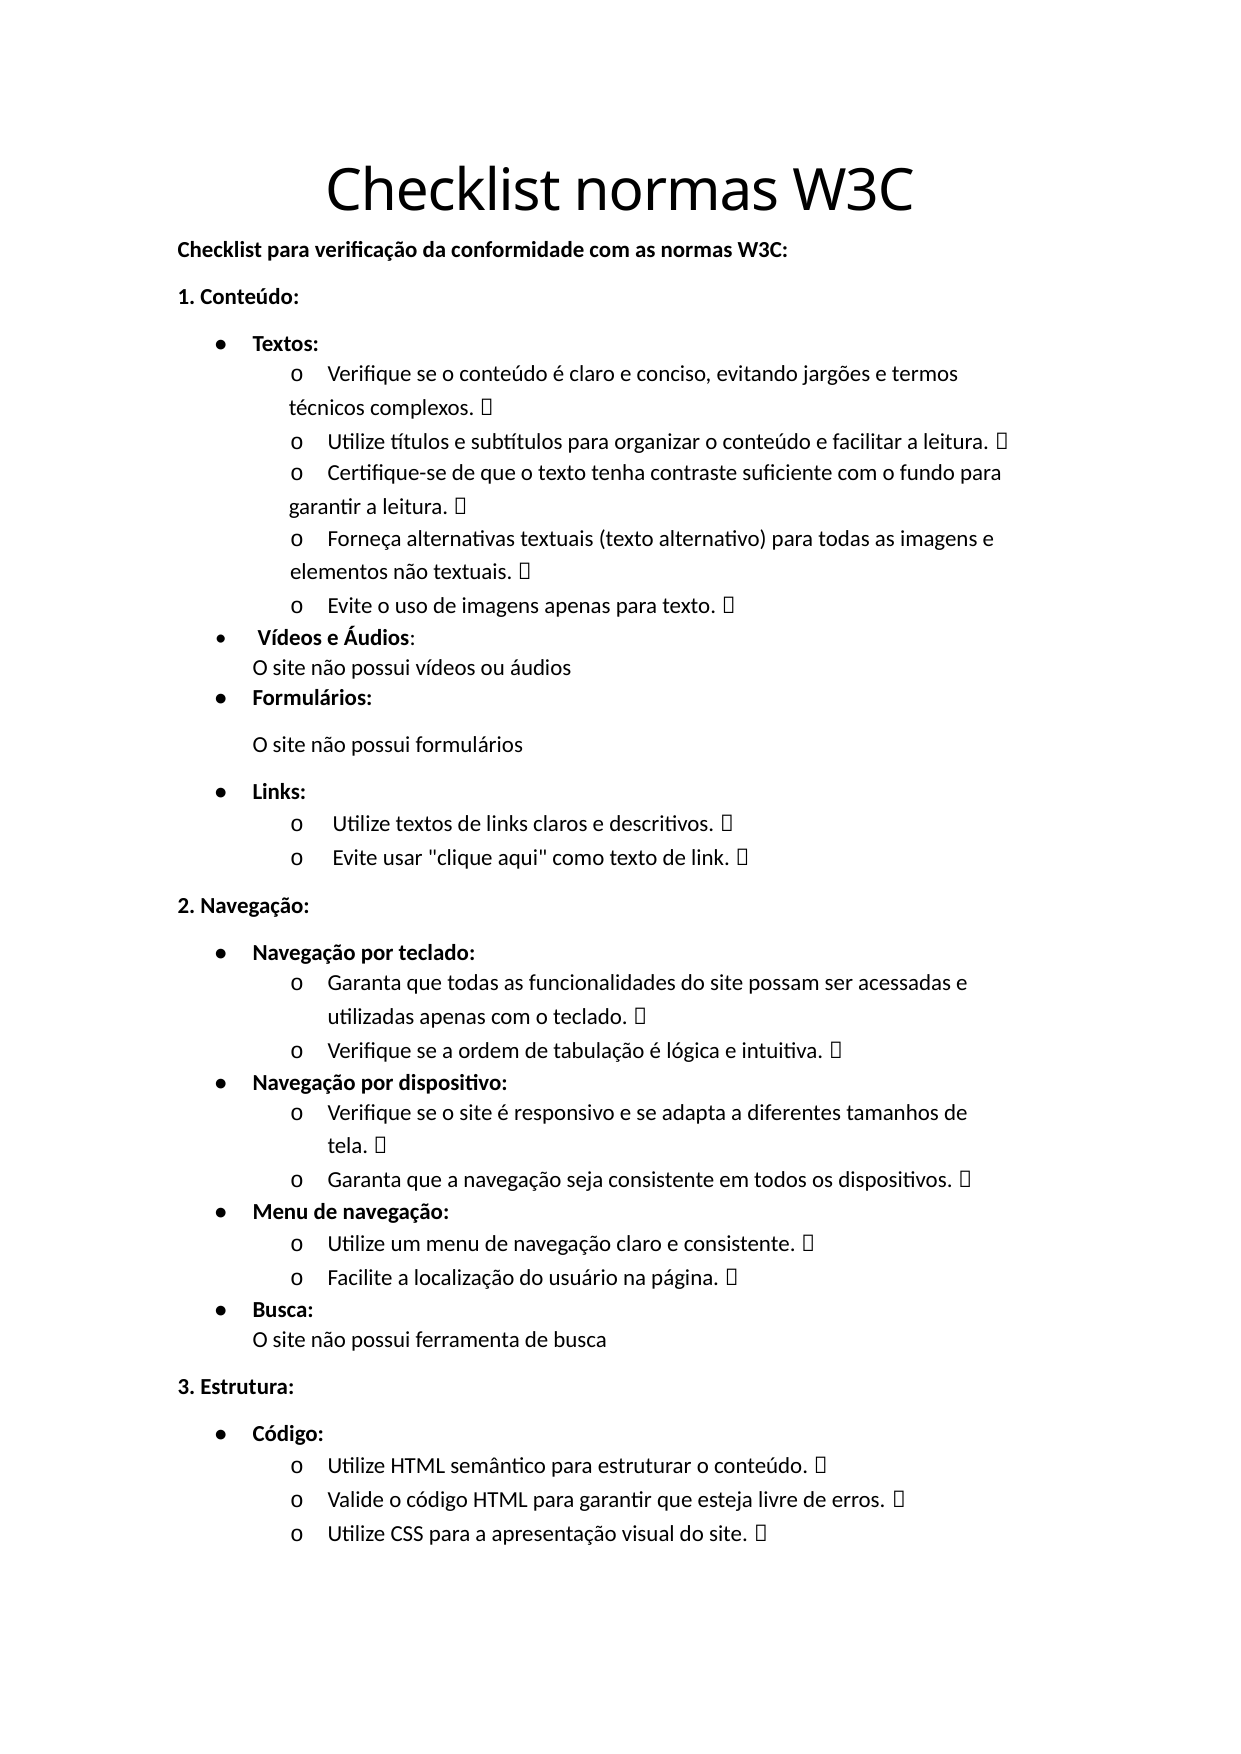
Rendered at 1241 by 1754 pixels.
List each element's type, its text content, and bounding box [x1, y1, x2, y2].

list garantir a leitura. ✅ [288, 490, 1063, 521]
list Utilize CSS para a apresentação visual do site. ✅ [290, 1517, 1063, 1548]
list Utilize um menu de navegação claro e consistente. ✅ [290, 1227, 1063, 1258]
text 3. Estrutura: [177, 1372, 1063, 1400]
list Utilize títulos e subtítulos para organizar o conteúdo e facilitar a leitura. ✅ [290, 424, 1063, 456]
list Navegação por dispositivo: [215, 1068, 1063, 1096]
list O site não possui vídeos ou áudios [252, 653, 1063, 681]
list Utilize HTML semântico para estruturar o conteúdo. ✅ [290, 1449, 1063, 1480]
list Navegação por teclado: [215, 938, 1063, 966]
text 1. Conteúdo: [177, 282, 1063, 310]
list Valide o código HTML para garantir que esteja livre de erros. ✅ [290, 1483, 1063, 1514]
list utilizadas apenas com o teclado. ✅ [327, 1000, 1063, 1031]
list Links: [215, 777, 1063, 805]
list Menu de navegação: [215, 1197, 1063, 1225]
list Formulários: [215, 683, 1063, 711]
text 2. Navegação: [177, 891, 1063, 919]
list tela. ❌ [327, 1129, 1063, 1161]
list Verifique se o site é responsivo e se adapta a diferentes tamanhos de [290, 1098, 1063, 1127]
text Checklist para verificação da conformidade com as normas W3C: [177, 235, 1063, 263]
list Certifique-se de que o texto tenha contraste suficiente com o fundo para [290, 458, 1063, 488]
list Busca: [215, 1295, 1063, 1323]
list Facilite a localização do usuário na página. ✅ [290, 1261, 1063, 1292]
list Forneça alternativas textuais (texto alternativo) para todas as imagens e [290, 524, 1063, 553]
list Utilize textos de links claros e descritivos. ✅ [290, 807, 1063, 838]
list Verifique se o conteúdo é claro e conciso, evitando jargões e termos [290, 359, 1063, 388]
list Evite o uso de imagens apenas para texto. ✅ [290, 589, 1063, 620]
list O site não possui ferramenta de busca [252, 1325, 1063, 1353]
title Checklist normas W3C [177, 148, 1063, 227]
list Vídeos e Áudios: [215, 623, 1063, 651]
list técnicos complexos. ✅ [288, 391, 1063, 422]
list Evite usar "clique aqui" como texto de link. ✅ [290, 841, 1063, 872]
text O site não possui formulários [252, 730, 1063, 758]
list Código: [215, 1419, 1063, 1447]
list Garanta que a navegação seja consistente em todos os dispositivos. ❌ [290, 1163, 1063, 1194]
list Textos: [215, 329, 1063, 357]
list Verifique se a ordem de tabulação é lógica e intuitiva. ✅ [290, 1034, 1063, 1065]
list elementos não textuais. ✅ [288, 555, 1063, 586]
list Garanta que todas as funcionalidades do site possam ser acessadas e [290, 968, 1063, 998]
